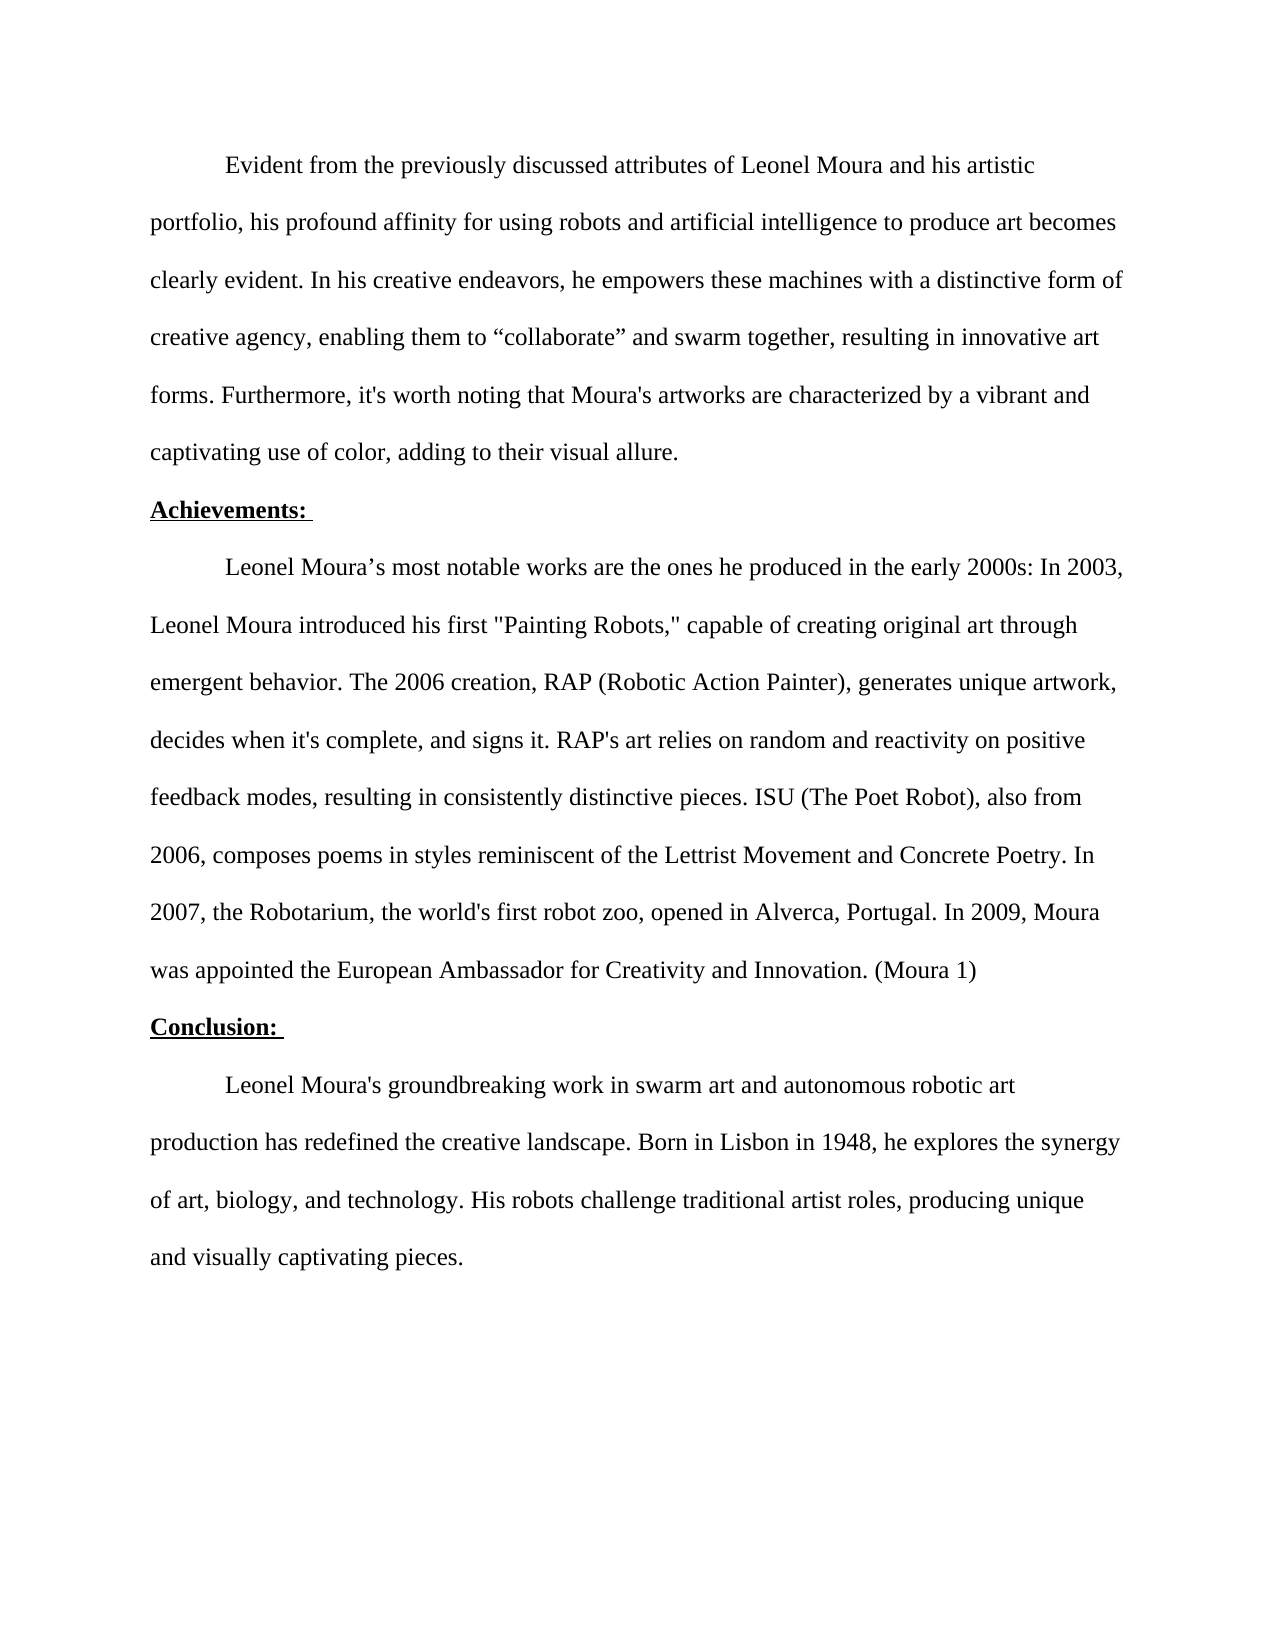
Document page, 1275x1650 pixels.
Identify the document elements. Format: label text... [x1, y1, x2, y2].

text Leonel Moura’s most notable works are the ones he produced in the early 2000s: In 2003, Leonel Moura introduced his first "Painting Robots," capable of creating original art through emergent behavior. The 2006 creation, RAP (Robotic Action Painter), generates unique artwork, decides when it's complete, and signs it. RAP's art relies on random and reactivity on positive feedback modes, resulting in consistently distinctive pieces. ISU (The Poet Robot), also from 2006, composes poems in styles reminiscent of the Lettrist Movement and Concrete Poetry. In 2007, the Robotarium, the world's first robot zoo, opened in Alverca, Portugal. In 2009, Moura was appointed the European Ambassador for Creativity and Innovation. (Moura 1) [150, 552, 1125, 984]
text Conclusion: [150, 1012, 1125, 1041]
text Achievements: [150, 495, 1125, 524]
text Evident from the previously discussed attributes of Leonel Moura and his artistic portfolio, his profound affinity for using robots and artificial intelligence to produce art becomes clearly evident. In his creative endeavors, he empowers these machines with a distinctive form of creative agency, enabling them to “collaborate” and swarm together, resulting in innovative art forms. Furthermore, it's worth noting that Moura's artworks are characterized by a vibrant and captivating use of color, adding to their visual allure. [150, 150, 1125, 466]
text Leonel Moura's groundbreaking work in swarm art and autonomous robotic art production has redefined the creative landscape. Born in Lisbon in 1948, he explores the synergy of art, biology, and technology. His robots challenge traditional artist roles, producing unique and visually captivating pieces. [150, 1070, 1125, 1271]
